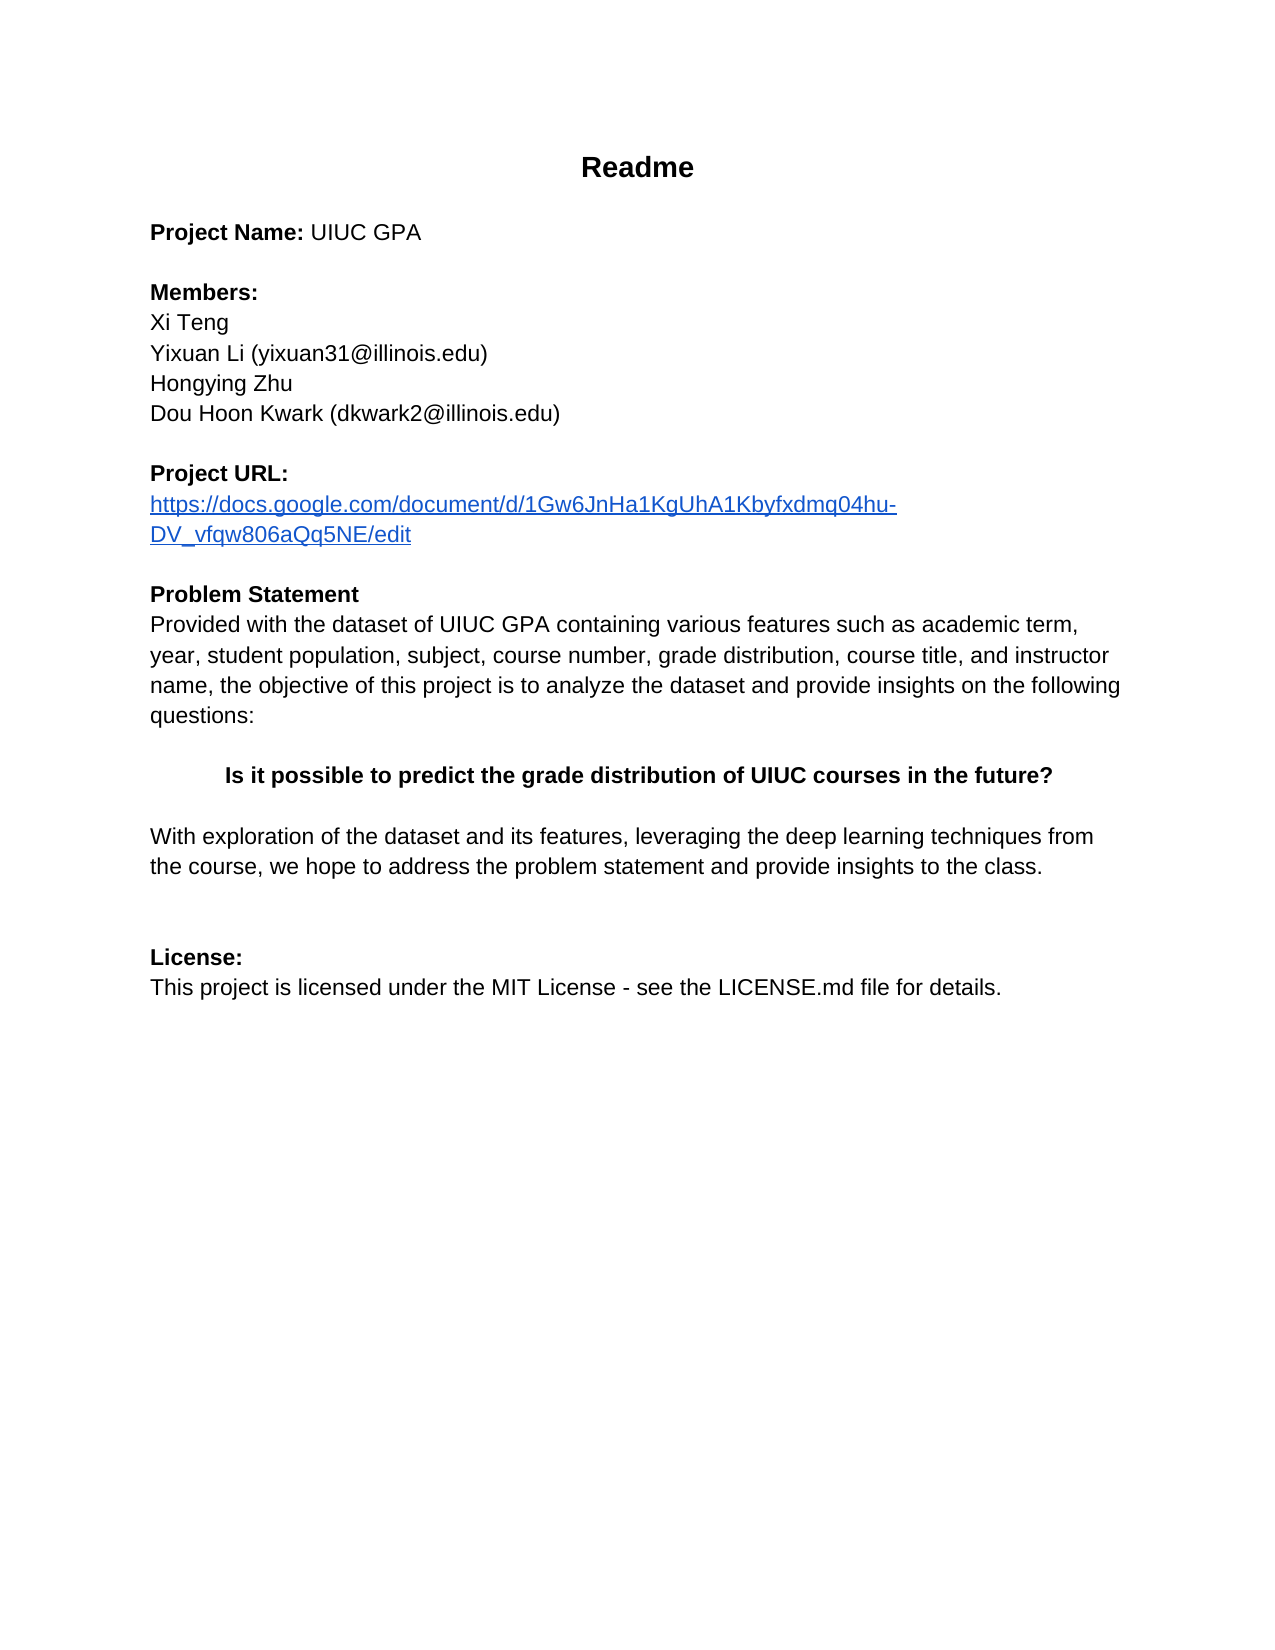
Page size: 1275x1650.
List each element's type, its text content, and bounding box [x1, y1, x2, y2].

text Hongying Zhu [150, 370, 1125, 396]
text Project URL: [150, 460, 1125, 487]
text Project Name: UIUC GPA [150, 219, 1125, 245]
text Yixuan Li (yixuan31@illinois.edu) [150, 339, 1125, 366]
text Dou Hoon Kwark (dkwark2@illinois.edu) [150, 400, 1125, 426]
text License: [150, 944, 1125, 970]
text Problem Statement [150, 581, 1125, 608]
text https://docs.google.com/document/d/1Gw6JnHa1KgUhA1Kbyfxdmq04hu-DV_vfqw806aQq5NE/edit [150, 491, 1125, 547]
text Members: [150, 279, 1125, 306]
text Is it possible to predict the grade distribution of UIUC courses in the future? [150, 762, 1125, 789]
text Provided with the dataset of UIUC GPA containing various features such as academic term, year, student population, subject, course number, grade distribution, course title, and instructor name, the objective of this project is to analyze the dataset and provide insights on the following questions: [150, 611, 1125, 728]
text Xi Teng [150, 309, 1125, 336]
text This project is licensed under the MIT License - see the LICENSE.md file for details. [150, 974, 1125, 1000]
text Readme [150, 150, 1125, 183]
text With exploration of the dataset and its features, leveraging the deep learning techniques from the course, we hope to address the problem statement and provide insights to the class. [150, 823, 1125, 879]
